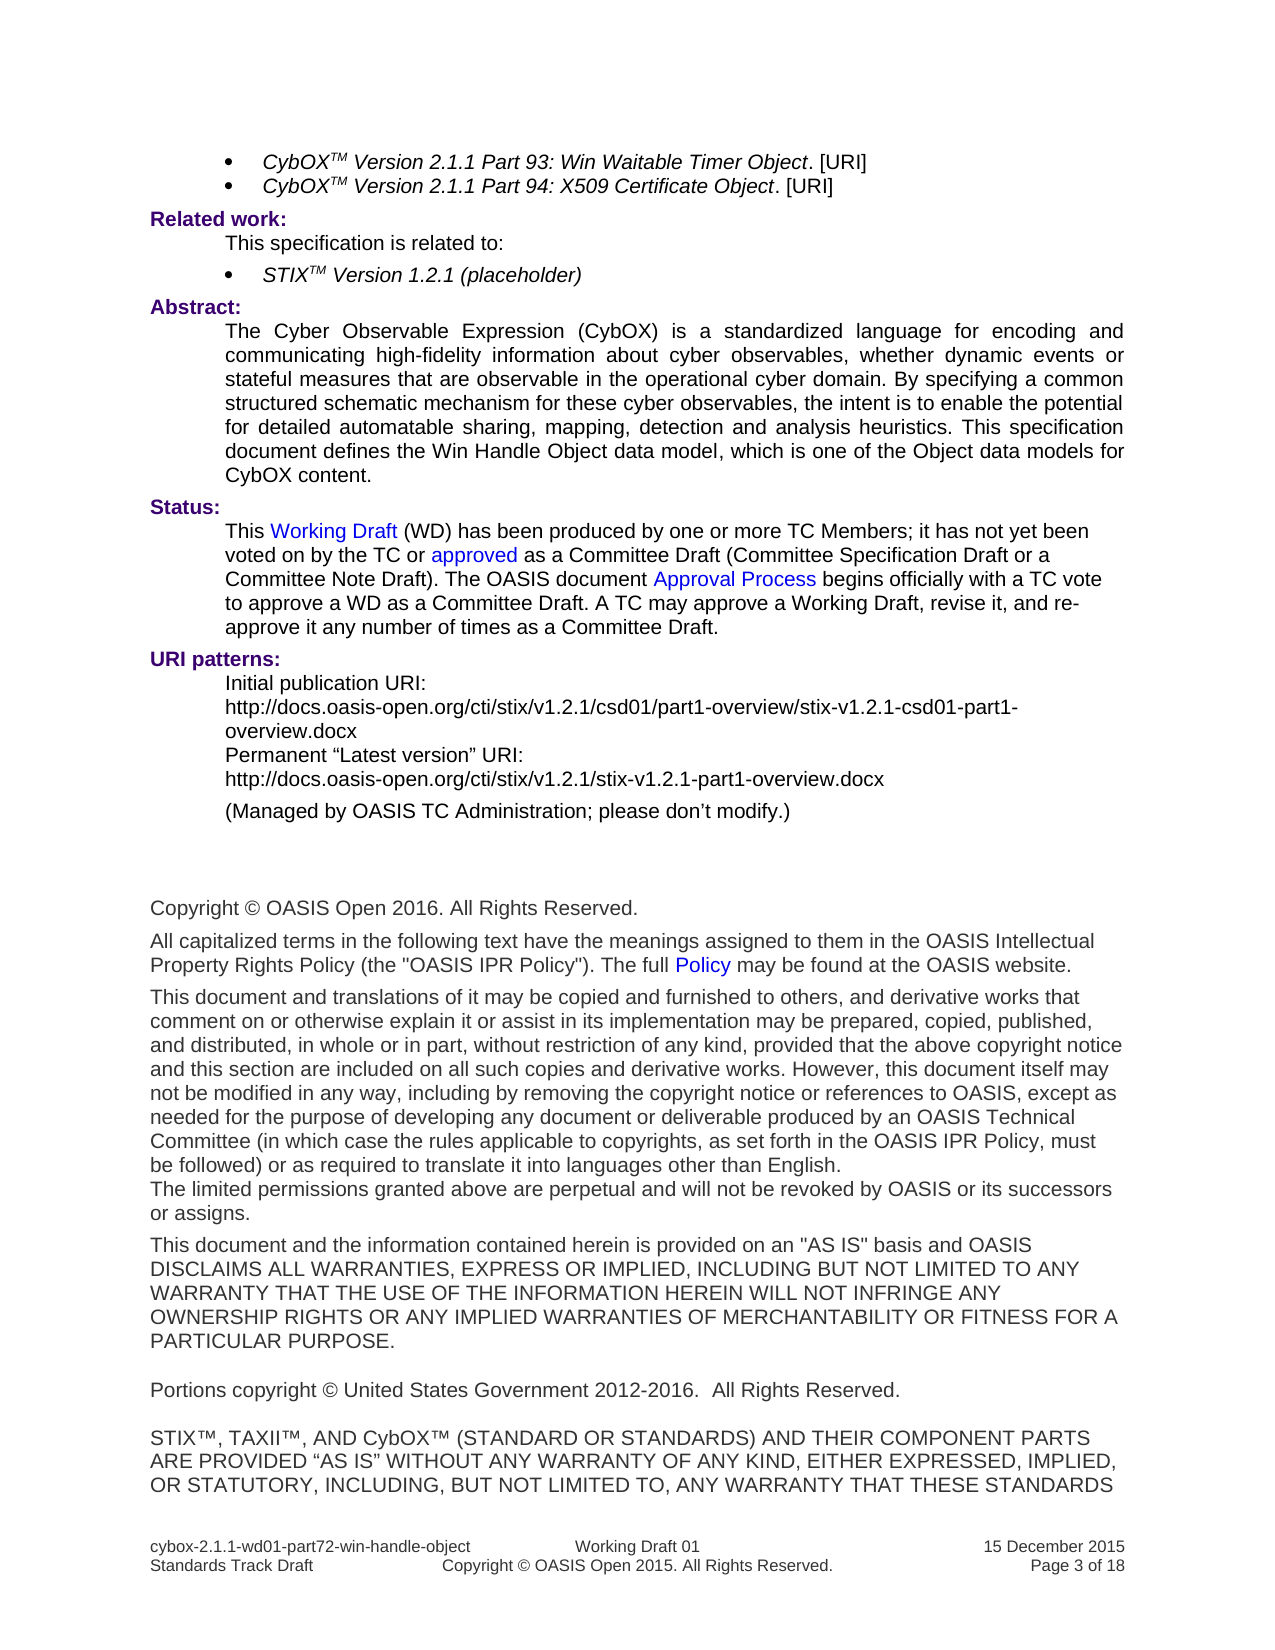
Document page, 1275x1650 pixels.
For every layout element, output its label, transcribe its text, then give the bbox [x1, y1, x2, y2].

text This document and translations of it may be copied and furnished to others, and derivative works that comment on or otherwise explain it or assist in its implementation may be prepared, copied, published, and distributed, in whole or in part, without restriction of any kind, provided that the above copyright notice and this section are included on all such copies and derivative works. However, this document itself may not be modified in any way, including by removing the copyright notice or references to OASIS, except as needed for the purpose of developing any document or deliverable produced by an OASIS Technical Committee (in which case the rules applicable to copyrights, as set forth in the OASIS IPR Policy, must be followed) or as required to translate it into languages other than English. [150, 985, 1125, 1176]
text This document and the information contained herein is provided on an "AS IS" basis and OASIS DISCLAIMS ALL WARRANTIES, EXPRESS OR IMPLIED, INCLUDING BUT NOT LIMITED TO ANY WARRANTY THAT THE USE OF THE INFORMATION HEREIN WILL NOT INFRINGE ANY OWNERSHIP RIGHTS OR ANY IMPLIED WARRANTIES OF MERCHANTABILITY OR FITNESS FOR A PARTICULAR PURPOSE. [150, 1233, 1125, 1352]
title Permanent “Latest version” URI: http://docs.oasis-open.org/cti/stix/v1.2.1/stix-v1.2.1-part1-overview.docx [225, 743, 1125, 791]
text The Cyber Observable Expression (CybOX) is a standardized language for encoding and communicating high-fidelity information about cyber observables, whether dynamic events or stateful measures that are observable in the operational cyber domain. By specifying a common structured schematic mechanism for these cyber observables, the intent is to enable the potential for detailed automatable sharing, mapping, detection and analysis heuristics. This specification document defines the Win Handle Object data model, which is one of the Object data models for CybOX content. [225, 319, 1125, 487]
text The limited permissions granted above are perpetual and will not be revoked by OASIS or its successors or assigns. [150, 1176, 1125, 1224]
title Abstract: [150, 295, 1125, 319]
list STIXTM Version 1.2.1 (placeholder) [225, 263, 1125, 287]
text Copyright © OASIS Open 2016. All Rights Reserved. [150, 896, 1125, 920]
text This Working Draft (WD) has been produced by one or more TC Members; it has not yet been voted on by the TC or approved as a Committee Draft (Committee Specification Draft or a Committee Note Draft). The OASIS document Approval Process begins officially with a TC vote to approve a WD as a Committee Draft. A TC may approve a Working Draft, revise it, and re-approve it any number of times as a Committee Draft. [225, 519, 1125, 639]
text All capitalized terms in the following text have the meanings assigned to them in the OASIS Intellectual Property Rights Policy (the "OASIS IPR Policy"). The full Policy may be found at the OASIS website. [150, 928, 1125, 976]
title Initial publication URI: http://docs.oasis-open.org/cti/stix/v1.2.1/csd01/part1-overview/stix-v1.2.1-csd01-part1-overview.docx [225, 671, 1125, 743]
list CybOXTM Version 2.1.1 Part 93: Win Waitable Timer Object. [URI] [225, 150, 1125, 174]
title Status: [150, 495, 1125, 519]
list CybOXTM Version 2.1.1 Part 94: X509 Certificate Object. [URI] [225, 174, 1125, 198]
title Related work: [150, 206, 1125, 230]
title URI patterns: [150, 647, 1125, 671]
title This specification is related to: [225, 230, 1125, 254]
text (Managed by OASIS TC Administration; please don’t modify.) [225, 799, 1125, 823]
